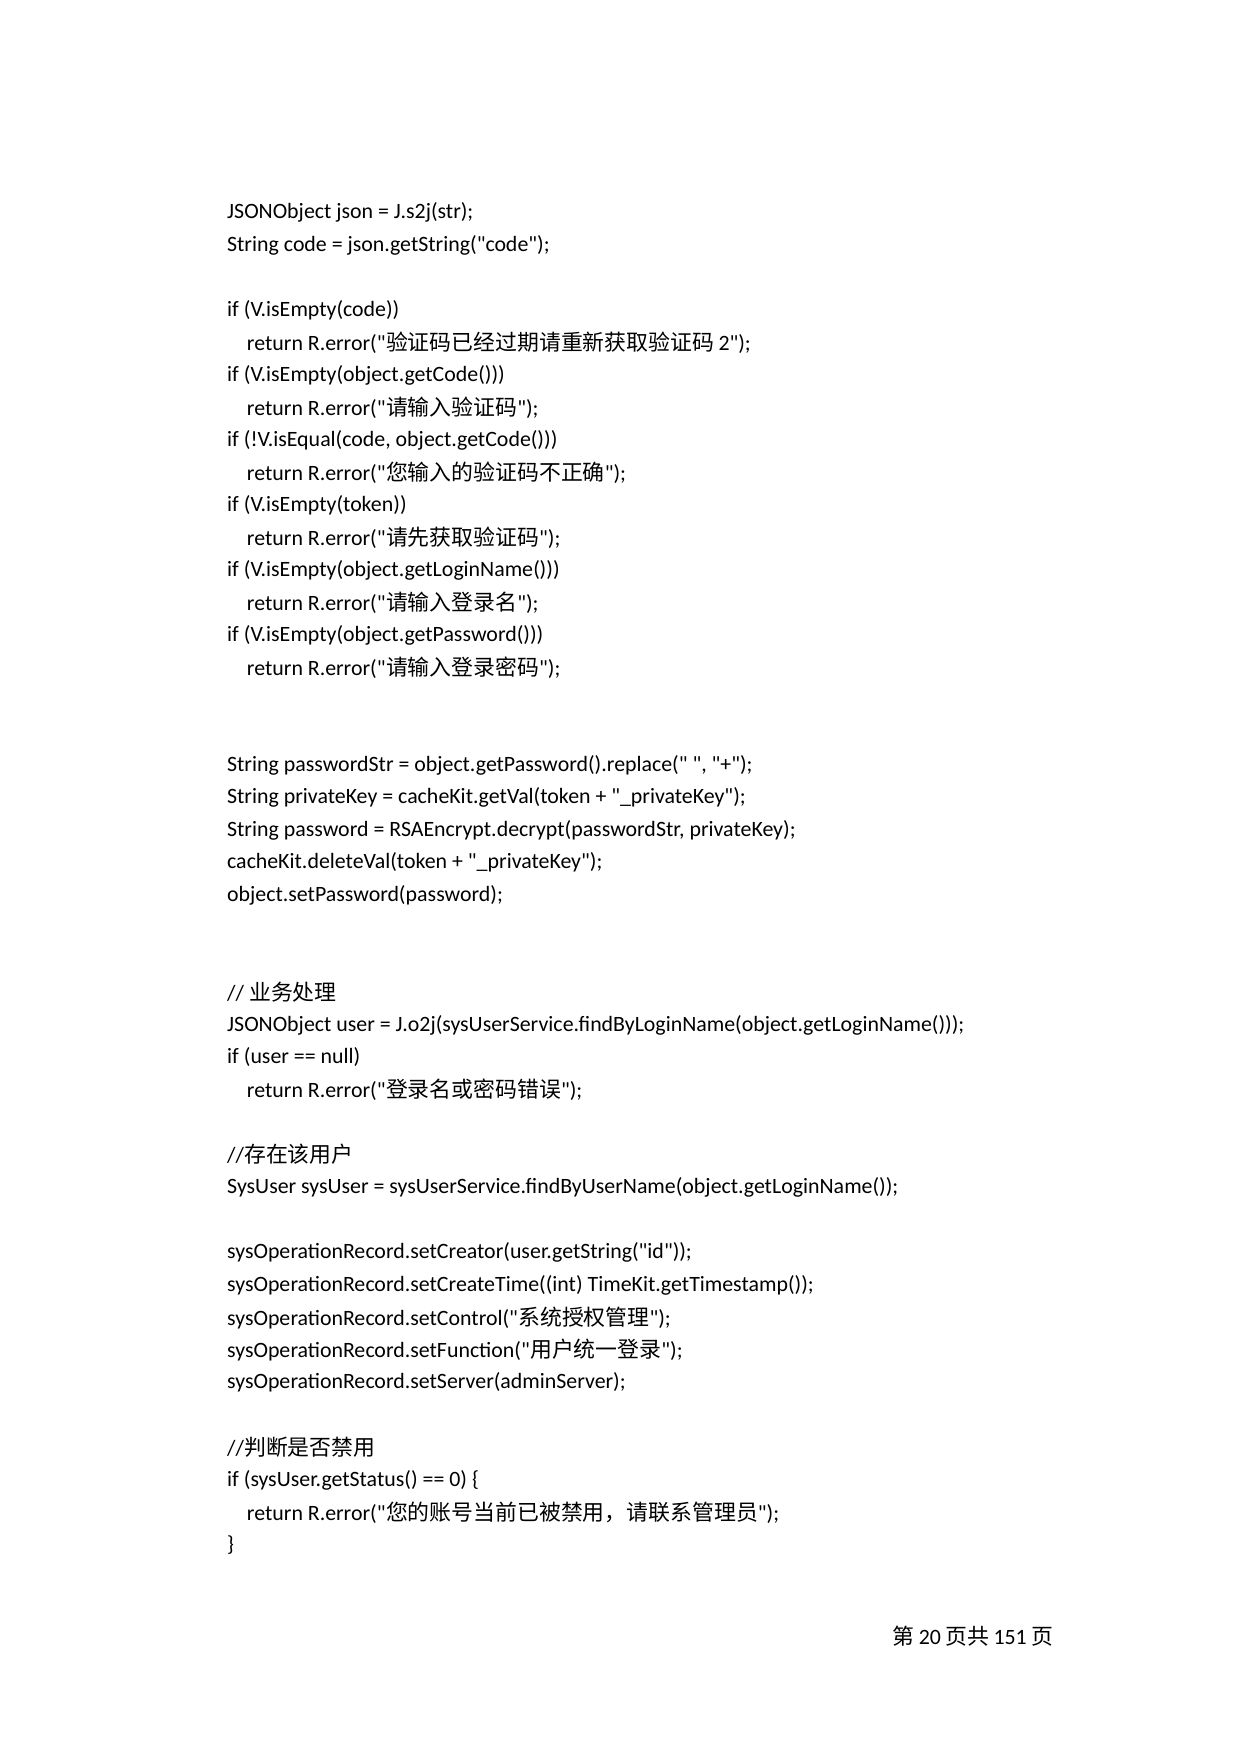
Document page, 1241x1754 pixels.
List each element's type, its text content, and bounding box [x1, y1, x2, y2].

text sysOperationRecord.setServer(adminServer); [187, 1364, 1053, 1397]
text String passwordStr = object.getPassword().replace(" ", "+"); [187, 747, 1053, 779]
text String privateKey = cacheKit.getVal(token + "_privateKey"); [187, 779, 1053, 812]
text } [187, 1527, 1053, 1559]
text object.setPassword(password); [187, 877, 1053, 909]
text if (!V.isEqual(code, object.getCode())) [187, 422, 1053, 454]
text if (sysUser.getStatus() == 0) { [187, 1462, 1053, 1494]
text return R.error("验证码已经过期请重新获取验证码2"); [187, 324, 1053, 357]
text return R.error("请输入验证码"); [187, 389, 1053, 422]
text //存在该用户 [187, 1137, 1053, 1169]
text if (V.isEmpty(object.getPassword())) [187, 617, 1053, 649]
text sysOperationRecord.setControl("系统授权管理"); [187, 1299, 1053, 1332]
text JSONObject user = J.o2j(sysUserService.findByLoginName(object.getLoginName())); [187, 1007, 1053, 1039]
text String code = json.getString("code"); [187, 227, 1053, 259]
text //判断是否禁用 [187, 1429, 1053, 1462]
text if (V.isEmpty(code)) [187, 292, 1053, 324]
text return R.error("请先获取验证码"); [187, 519, 1053, 552]
text return R.error("登录名或密码错误"); [187, 1072, 1053, 1104]
text return R.error("请输入登录名"); [187, 584, 1053, 617]
text if (user == null) [187, 1039, 1053, 1072]
text if (V.isEmpty(token)) [187, 487, 1053, 519]
text return R.error("请输入登录密码"); [187, 649, 1053, 682]
text SysUser sysUser = sysUserService.findByUserName(object.getLoginName()); [187, 1169, 1053, 1202]
text return R.error("您的账号当前已被禁用，请联系管理员"); [187, 1494, 1053, 1527]
text sysOperationRecord.setCreateTime((int) TimeKit.getTimestamp()); [187, 1267, 1053, 1299]
text JSONObject json = J.s2j(str); [187, 194, 1053, 227]
text return R.error("您输入的验证码不正确"); [187, 454, 1053, 487]
text String password = RSAEncrypt.decrypt(passwordStr, privateKey); [187, 812, 1053, 844]
text // 业务处理 [187, 974, 1053, 1007]
text sysOperationRecord.setFunction("用户统一登录"); [187, 1332, 1053, 1364]
text sysOperationRecord.setCreator(user.getString("id")); [187, 1234, 1053, 1267]
text if (V.isEmpty(object.getLoginName())) [187, 552, 1053, 584]
text if (V.isEmpty(object.getCode())) [187, 357, 1053, 389]
text cacheKit.deleteVal(token + "_privateKey"); [187, 844, 1053, 877]
